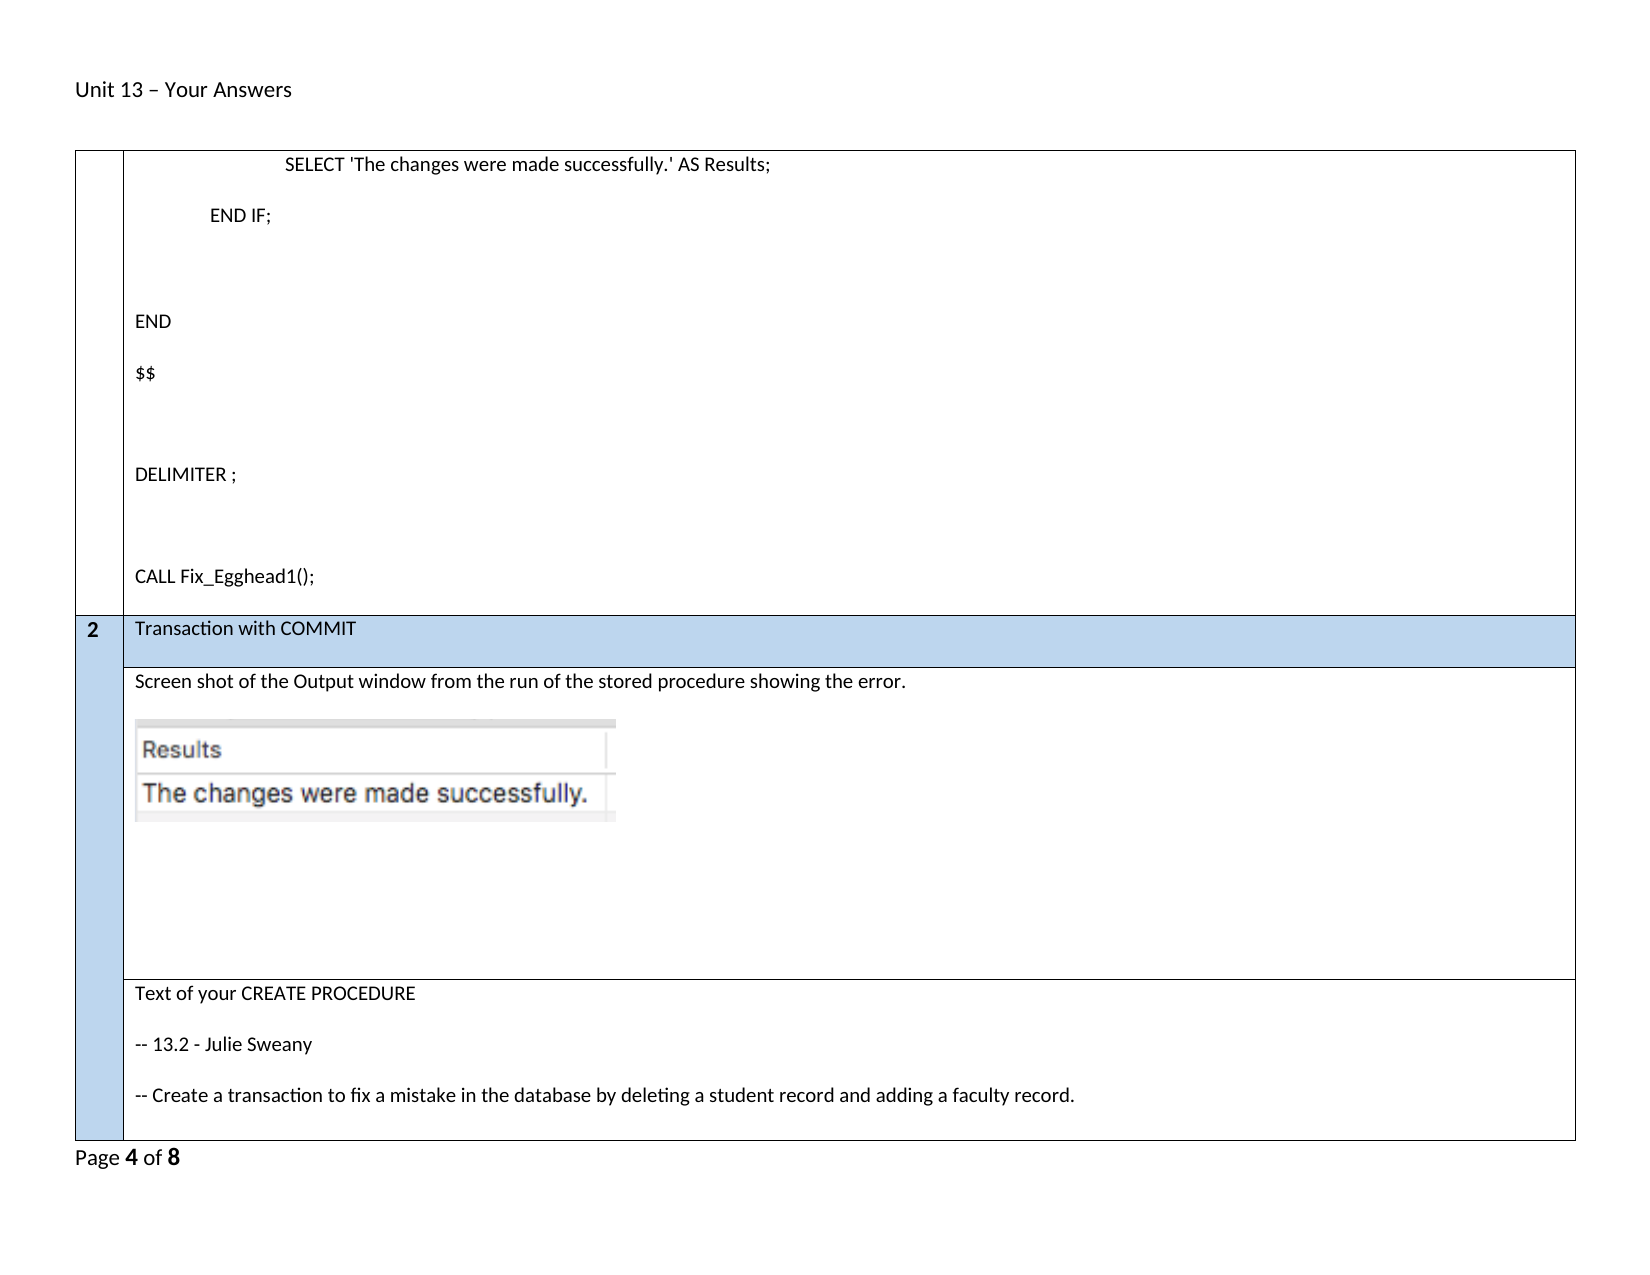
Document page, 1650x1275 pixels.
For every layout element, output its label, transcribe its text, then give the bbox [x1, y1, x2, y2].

table_cell Screen shot of the Output window from the run of the stored procedure showing the error. [124, 668, 1575, 979]
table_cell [124, 980, 1575, 1140]
table_cell 2 [76, 616, 123, 1140]
table_cell Transaction with COMMIT [124, 616, 1575, 667]
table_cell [124, 151, 1575, 614]
picture [134, 719, 616, 822]
